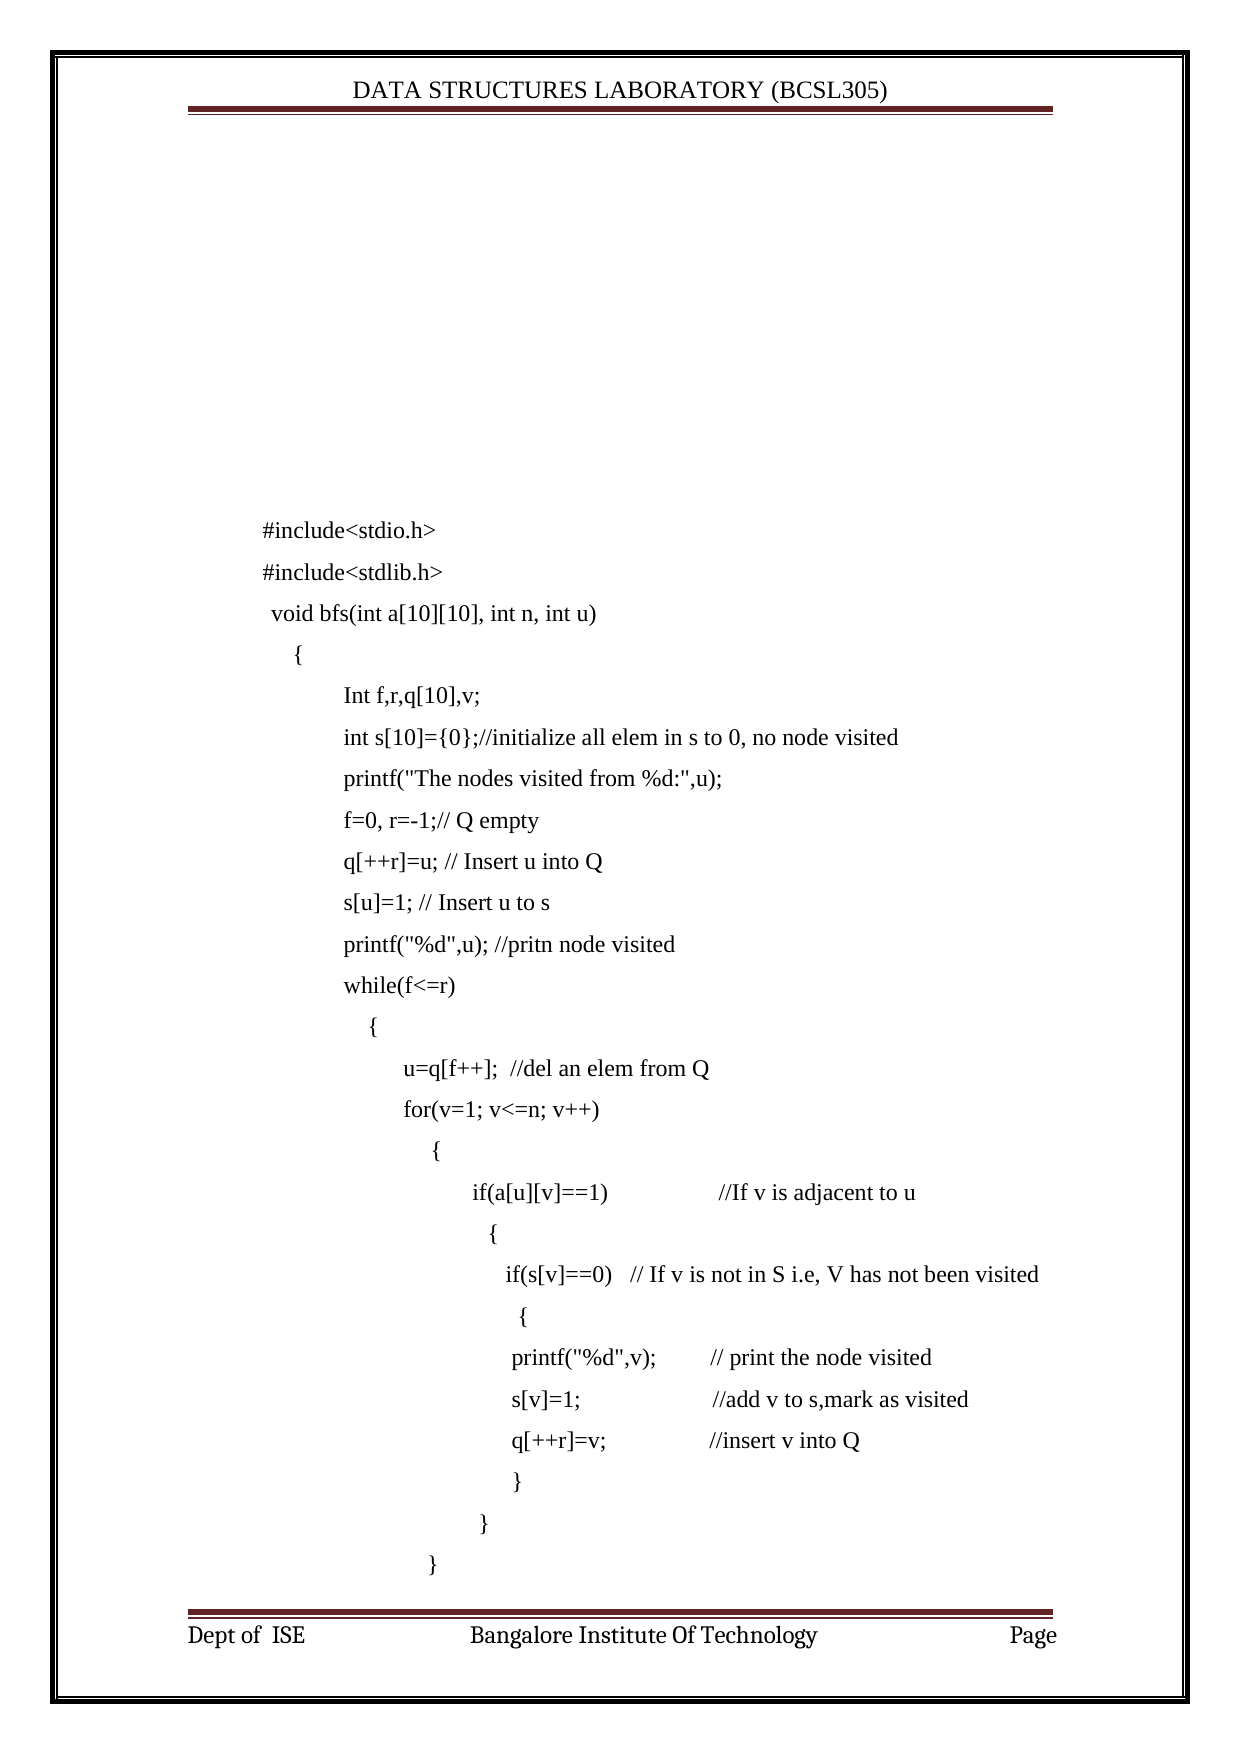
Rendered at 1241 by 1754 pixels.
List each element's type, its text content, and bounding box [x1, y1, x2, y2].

text s[v]=1; //add v to s,mark as visited [187, 1384, 1053, 1412]
text s[u]=1; // Insert u to s [187, 888, 1053, 916]
text #include<stdlib.h> [187, 557, 1053, 585]
text { [187, 1136, 1053, 1164]
text printf("%d",u); //pritn node visited [187, 930, 1053, 957]
text int s[10]={0};//initialize all elem in s to 0, no node visited [187, 723, 1053, 751]
text while(f<=r) [187, 971, 1053, 999]
text { [187, 1219, 1053, 1247]
text void bfs(int a[10][10], int n, int u) [187, 599, 1053, 626]
text } [187, 1550, 1053, 1578]
text if(s[v]==0) // If v is not in S i.e, V has not been visited [187, 1261, 1053, 1288]
text { [187, 1302, 1053, 1329]
text } [187, 1509, 1053, 1536]
text if(a[u][v]==1) //If v is adjacent to u [187, 1178, 1053, 1205]
text } [187, 1467, 1053, 1495]
text printf("%d",v); // print the node visited [187, 1343, 1053, 1371]
text { [187, 1012, 1053, 1040]
text { [187, 640, 1053, 668]
text f=0, r=-1;// Q empty [187, 806, 1053, 833]
text #include<stdio.h> [187, 516, 1053, 544]
text Int f,r,q[10],v; [187, 682, 1053, 709]
text q[++r]=v; //insert v into Q [187, 1426, 1053, 1453]
text q[++r]=u; // Insert u into Q [187, 847, 1053, 874]
text u=q[f++]; //del an elem from Q [187, 1054, 1053, 1081]
text for(v=1; v<=n; v++) [187, 1095, 1053, 1123]
text printf("The nodes visited from %d:",u); [187, 764, 1053, 792]
